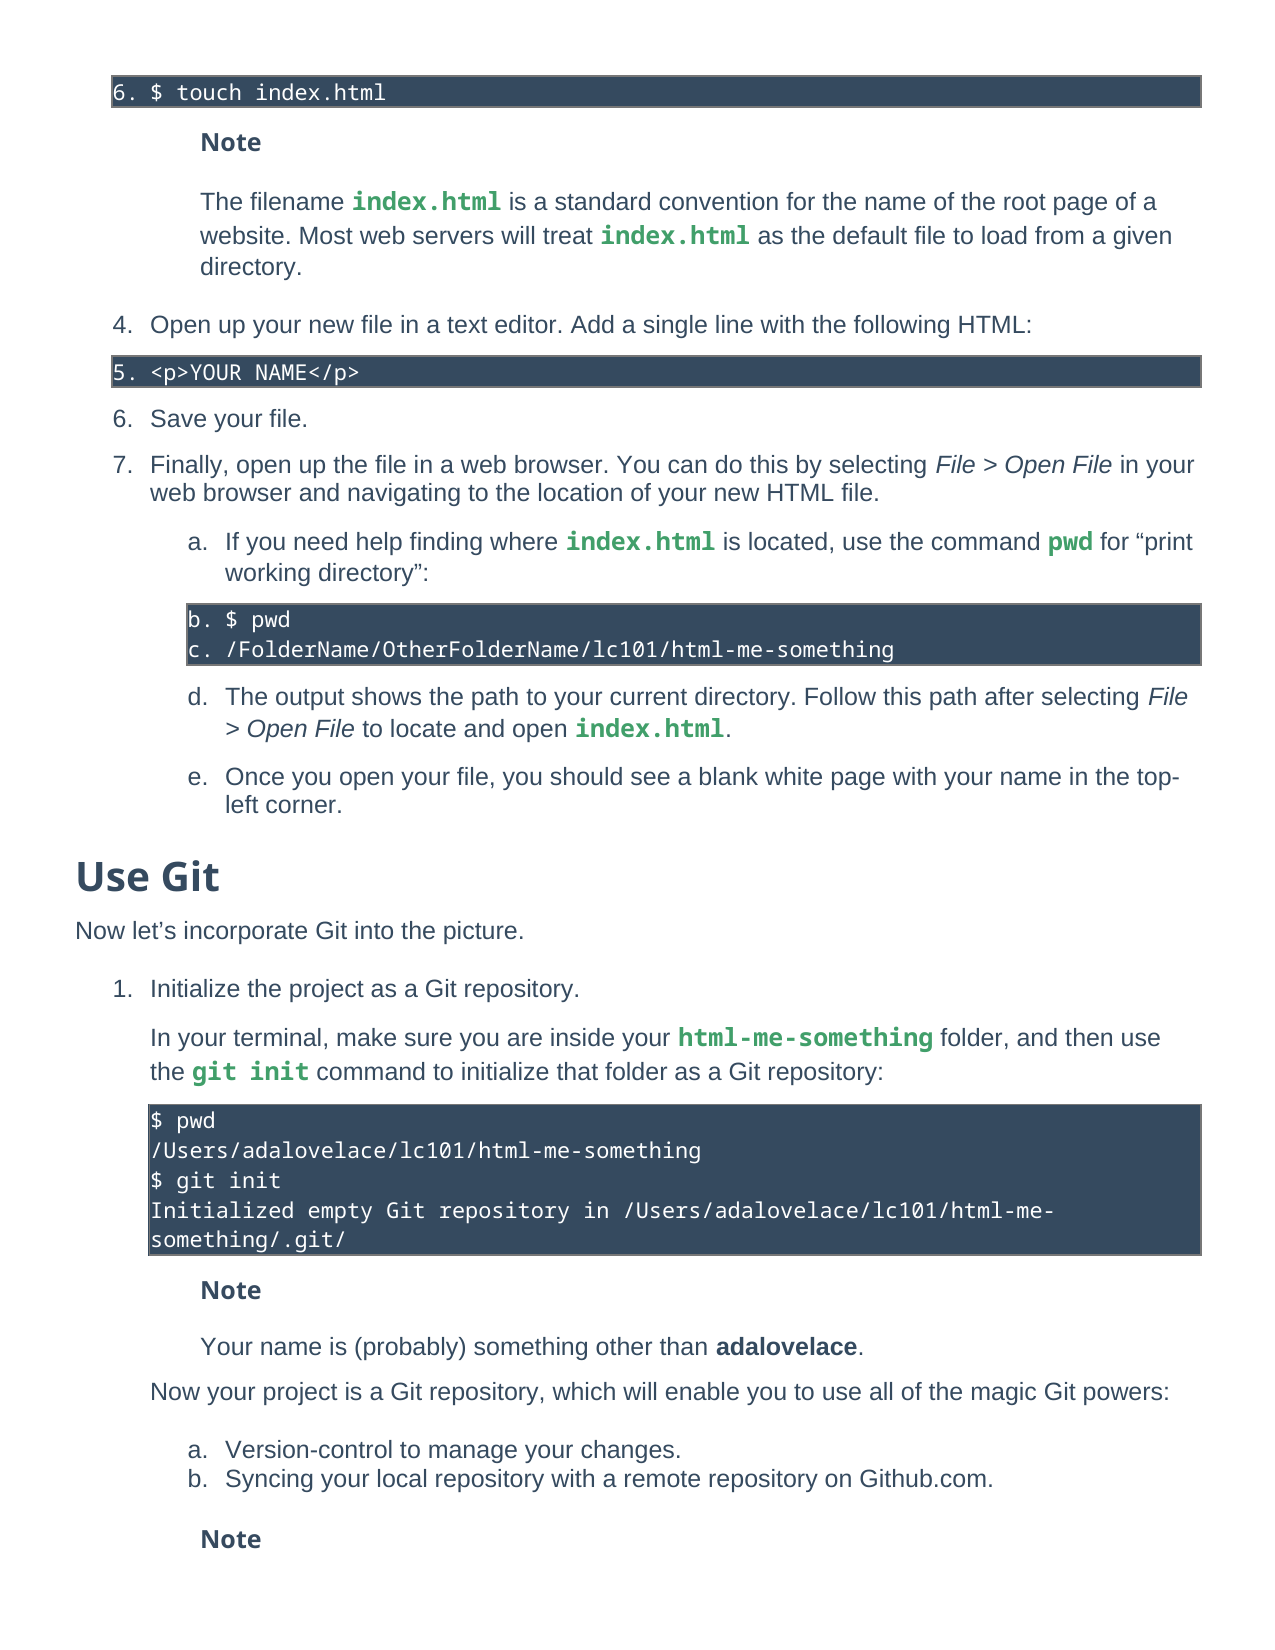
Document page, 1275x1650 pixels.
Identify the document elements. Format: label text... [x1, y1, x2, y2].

text Note [200, 124, 1134, 159]
list $ touch index.html [113, 77, 1200, 106]
list Finally, open up the file in a web browser. You can do this by selecting File > Open File in your web browser and navigating to the location of your new HTML file. [112, 450, 1200, 507]
text In your terminal, make sure you are inside your html-me-something folder, and then use the git init command to initialize that folder as a Git repository: [150, 1019, 1200, 1087]
list <p>YOUR NAME</p> [113, 357, 1200, 386]
text $ pwd [150, 1105, 1200, 1133]
list Once you open your file, you should see a blank white page with your name in the top-left corner. [187, 762, 1200, 819]
text Note [200, 1522, 1134, 1556]
list Save your file. [112, 404, 1200, 433]
text Your name is (probably) something other than adalovelace. [200, 1332, 1200, 1360]
text The filename index.html is a standard convention for the name of the root page of a website. Most web servers will treat index.html as the default file to load from a given directory. [200, 184, 1200, 281]
list $ pwd [188, 605, 1200, 633]
text Initialized empty Git repository in /Users/adalovelace/lc101/html-me-something/.git/ [150, 1193, 1200, 1254]
list Open up your new file in a text editor. Add a single line with the following HTML: [112, 310, 1200, 338]
list The output shows the path to your current directory. Follow this path after selecting File > Open File to locate and open index.html. [187, 682, 1200, 745]
text Use Git [75, 848, 1200, 903]
text Now your project is a Git repository, which will enable you to use all of the magic Git powers: [150, 1377, 1200, 1406]
list /FolderName/OtherFolderName/lc101/html-me-something [188, 633, 1200, 664]
text Note [200, 1272, 1134, 1307]
text /Users/adalovelace/lc101/html-me-something [150, 1133, 1200, 1163]
list Version-control to manage your changes. [187, 1435, 1200, 1464]
list Initialize the project as a Git repository. [112, 974, 1200, 1003]
text Now let’s incorporate Git into the picture. [75, 916, 1200, 945]
list If you need help finding where index.html is located, use the command pwd for “print working directory”: [187, 524, 1200, 586]
list Syncing your local repository with a remote repository on Github.com. [187, 1464, 1200, 1492]
text $ git init [150, 1163, 1200, 1193]
